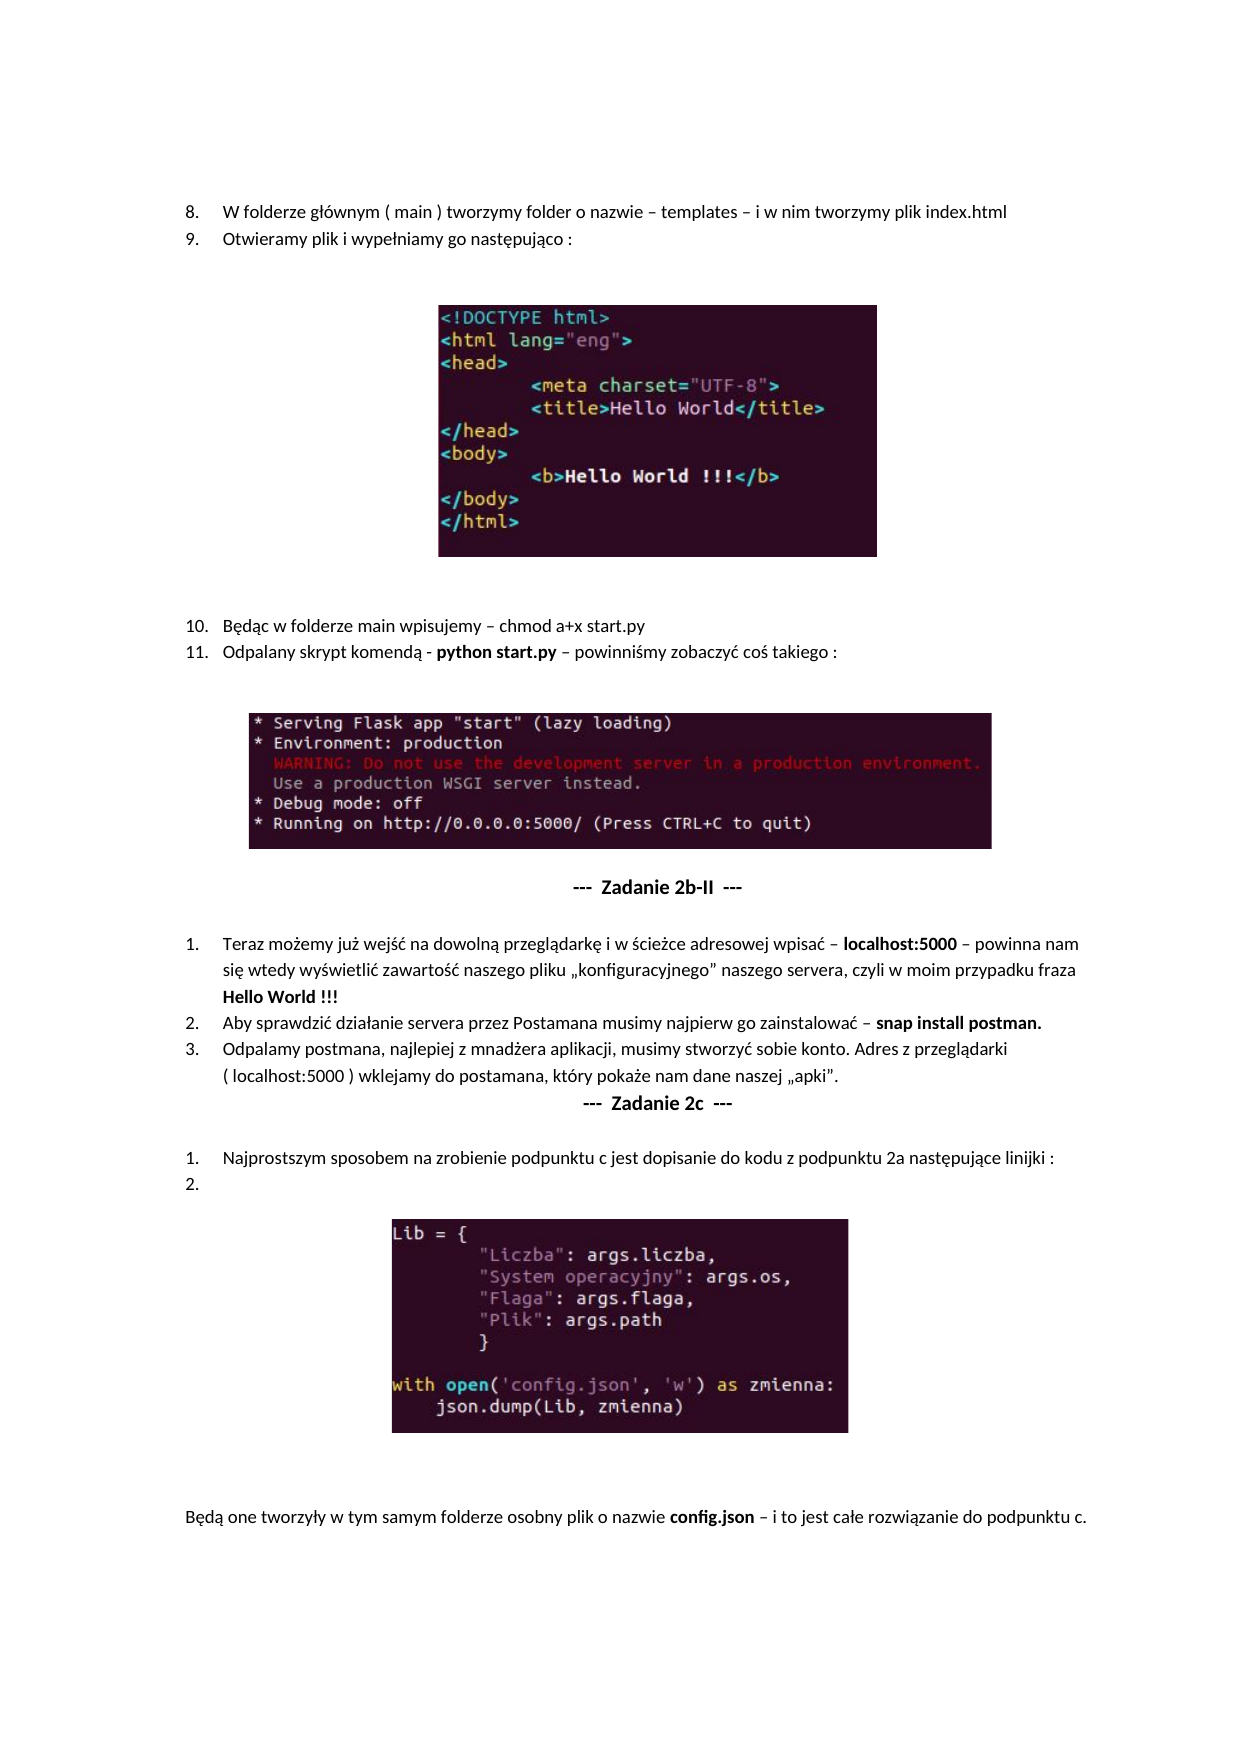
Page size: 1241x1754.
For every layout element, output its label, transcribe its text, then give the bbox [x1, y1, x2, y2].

list Będąc w folderze main wpisujemy – chmod a+x start.py [185, 614, 1093, 637]
list Najprostszym sposobem na zrobienie podpunktu c jest dopisanie do kodu z podpunktu 2a następujące linijki : [185, 1146, 1093, 1169]
picture [438, 305, 877, 557]
list Otwieramy plik i wypełniamy go następująco : [185, 227, 1093, 249]
list Teraz możemy już wejść na dowolną przeglądarkę i w ścieżce adresowej wpisać – localhost:5000 – powinna nam się wtedy wyświetlić zawartość naszego pliku „konfiguracyjnego” naszego servera, czyli w moim przypadku fraza Hello World !!! [185, 932, 1093, 1008]
picture [248, 713, 992, 849]
list Odpalamy postmana, najlepiej z mnadżera aplikacji, musimy stworzyć sobie konto. Adres z przeglądarki ( localhost:5000 ) wklejamy do postamana, który pokaże nam dane naszej „apki”. [185, 1038, 1093, 1087]
list --- Zadanie 2c --- [223, 1090, 1093, 1116]
text Będą one tworzyły w tym samym folderze osobny plik o nazwie config.json – i to jest całe rozwiązanie do podpunktu c. [185, 1505, 1093, 1528]
list W folderze głównym ( main ) tworzymy folder o nazwie – templates – i w nim tworzymy plik index.html [185, 200, 1093, 223]
list Aby sprawdzić działanie servera przez Postamana musimy najpierw go zainstalować – snap install postman. [185, 1011, 1093, 1034]
list --- Zadanie 2b-II --- [223, 874, 1093, 899]
picture [391, 1219, 849, 1433]
list Odpalany skrypt komendą - python start.py – powinniśmy zobaczyć coś takiego : [185, 640, 1093, 663]
